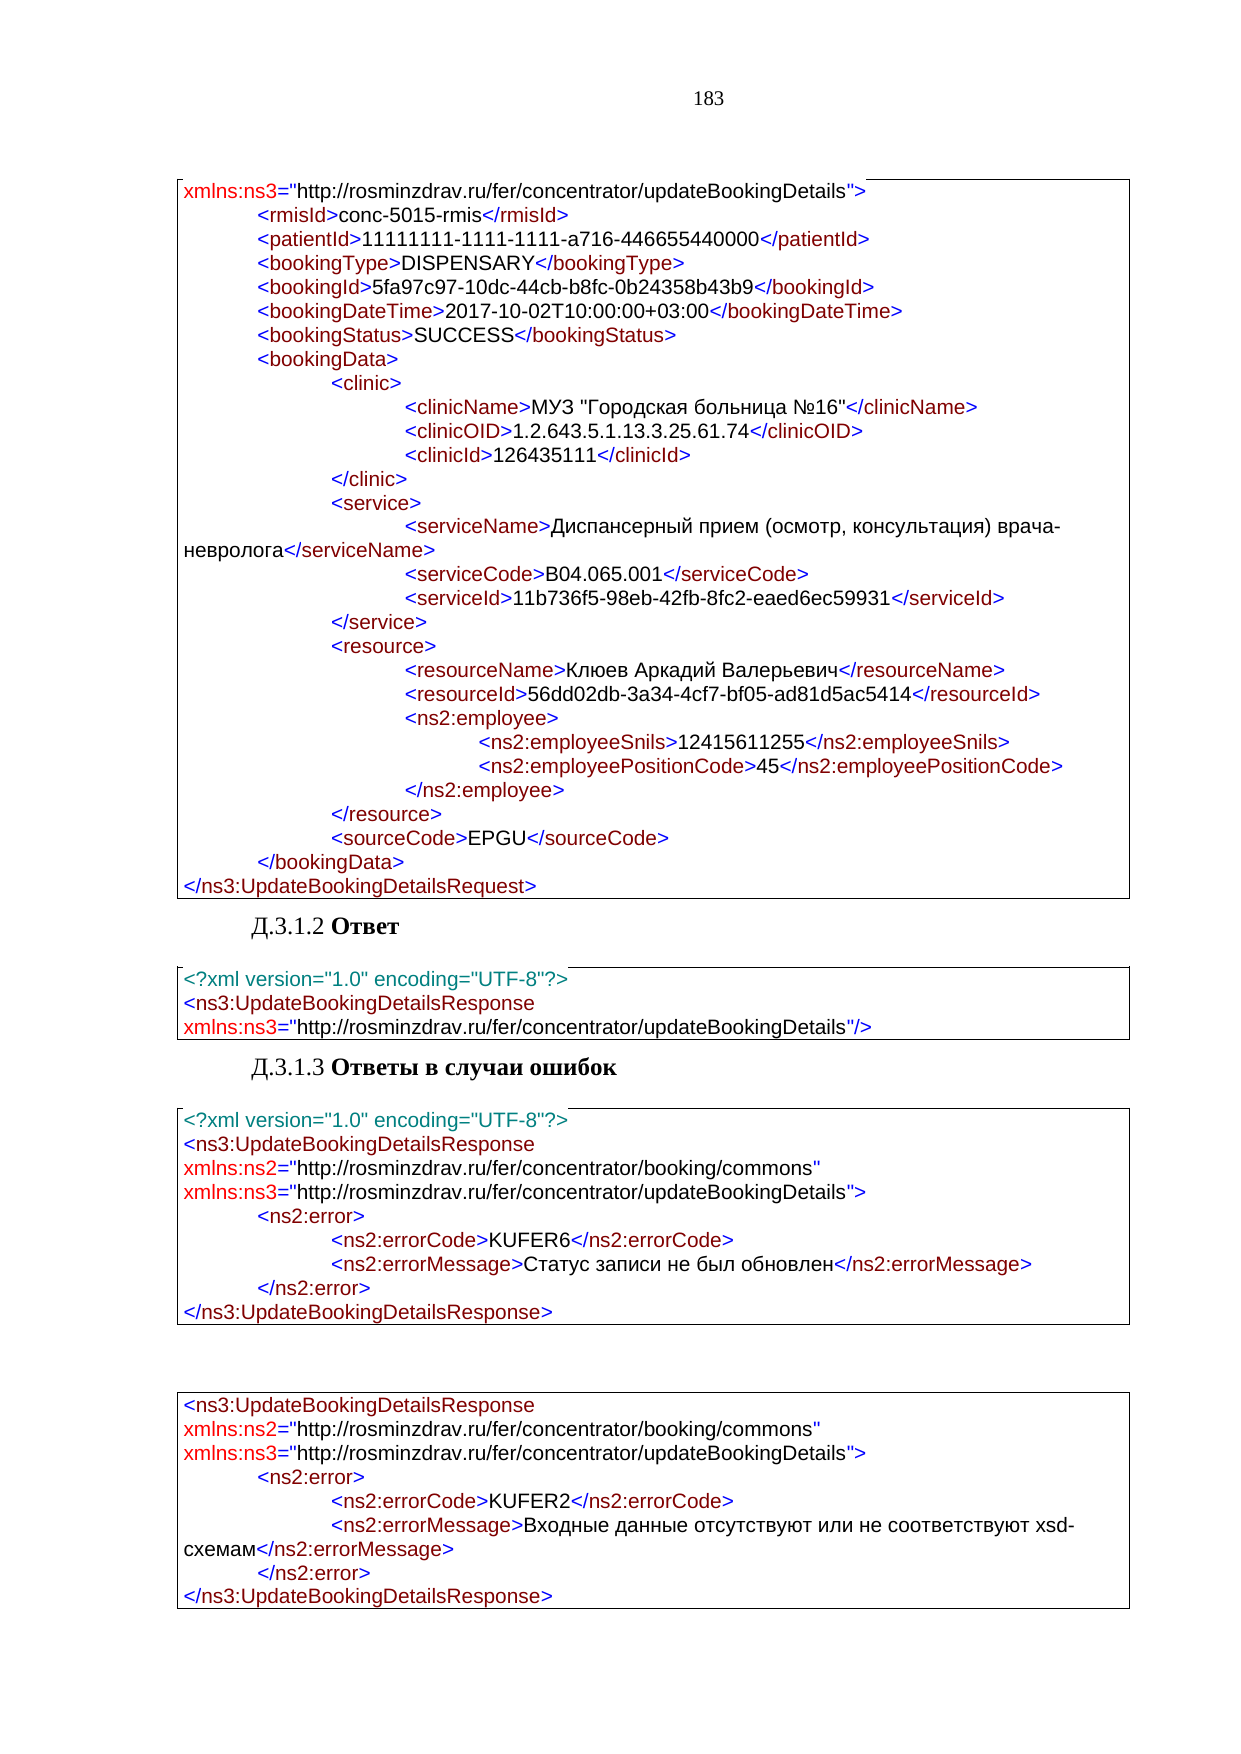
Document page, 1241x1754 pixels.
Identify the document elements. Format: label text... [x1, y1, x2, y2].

table_header <ns3:UpdateBookingDetailsResponse xmlns:ns2="http://rosminzdrav.ru/fer/concentrator/booking/commons" xmlns:ns3="http://rosminzdrav.ru/fer/concentrator/updateBookingDetails"> <ns2:error> <ns2:errorCode>KUFER2</ns2:errorCode> <ns2:errorMessage>Входные данные отсутствуют или не соответствуют xsd-схемам</ns2:errorMessage> </ns2:error> </ns3:UpdateBookingDetailsResponse> [178, 1393, 1129, 1608]
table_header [178, 180, 1129, 898]
text Ответы в случаи ошибок [177, 1052, 1152, 1081]
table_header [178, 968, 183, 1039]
table_header <?xml version="1.0" encoding="UTF-8"?> <ns3:UpdateBookingDetailsResponse xmlns:ns2="http://rosminzdrav.ru/fer/concentrator/booking/commons" xmlns:ns3="http://rosminzdrav.ru/fer/concentrator/updateBookingDetails"> <ns2:error> <ns2:errorCode>KUFER6</ns2:errorCode> <ns2:errorMessage>Статус записи не был обновлен</ns2:errorMessage> </ns2:error> </ns3:UpdateBookingDetailsResponse> [178, 1109, 1129, 1323]
text Ответ [177, 911, 1152, 939]
table_header <?xml version="1.0" encoding="UTF-8"?> <ns3:UpdateBookingDetailsResponse xmlns:ns3="http://rosminzdrav.ru/fer/concentrator/updateBookingDetails"/> [535, 968, 1129, 1039]
